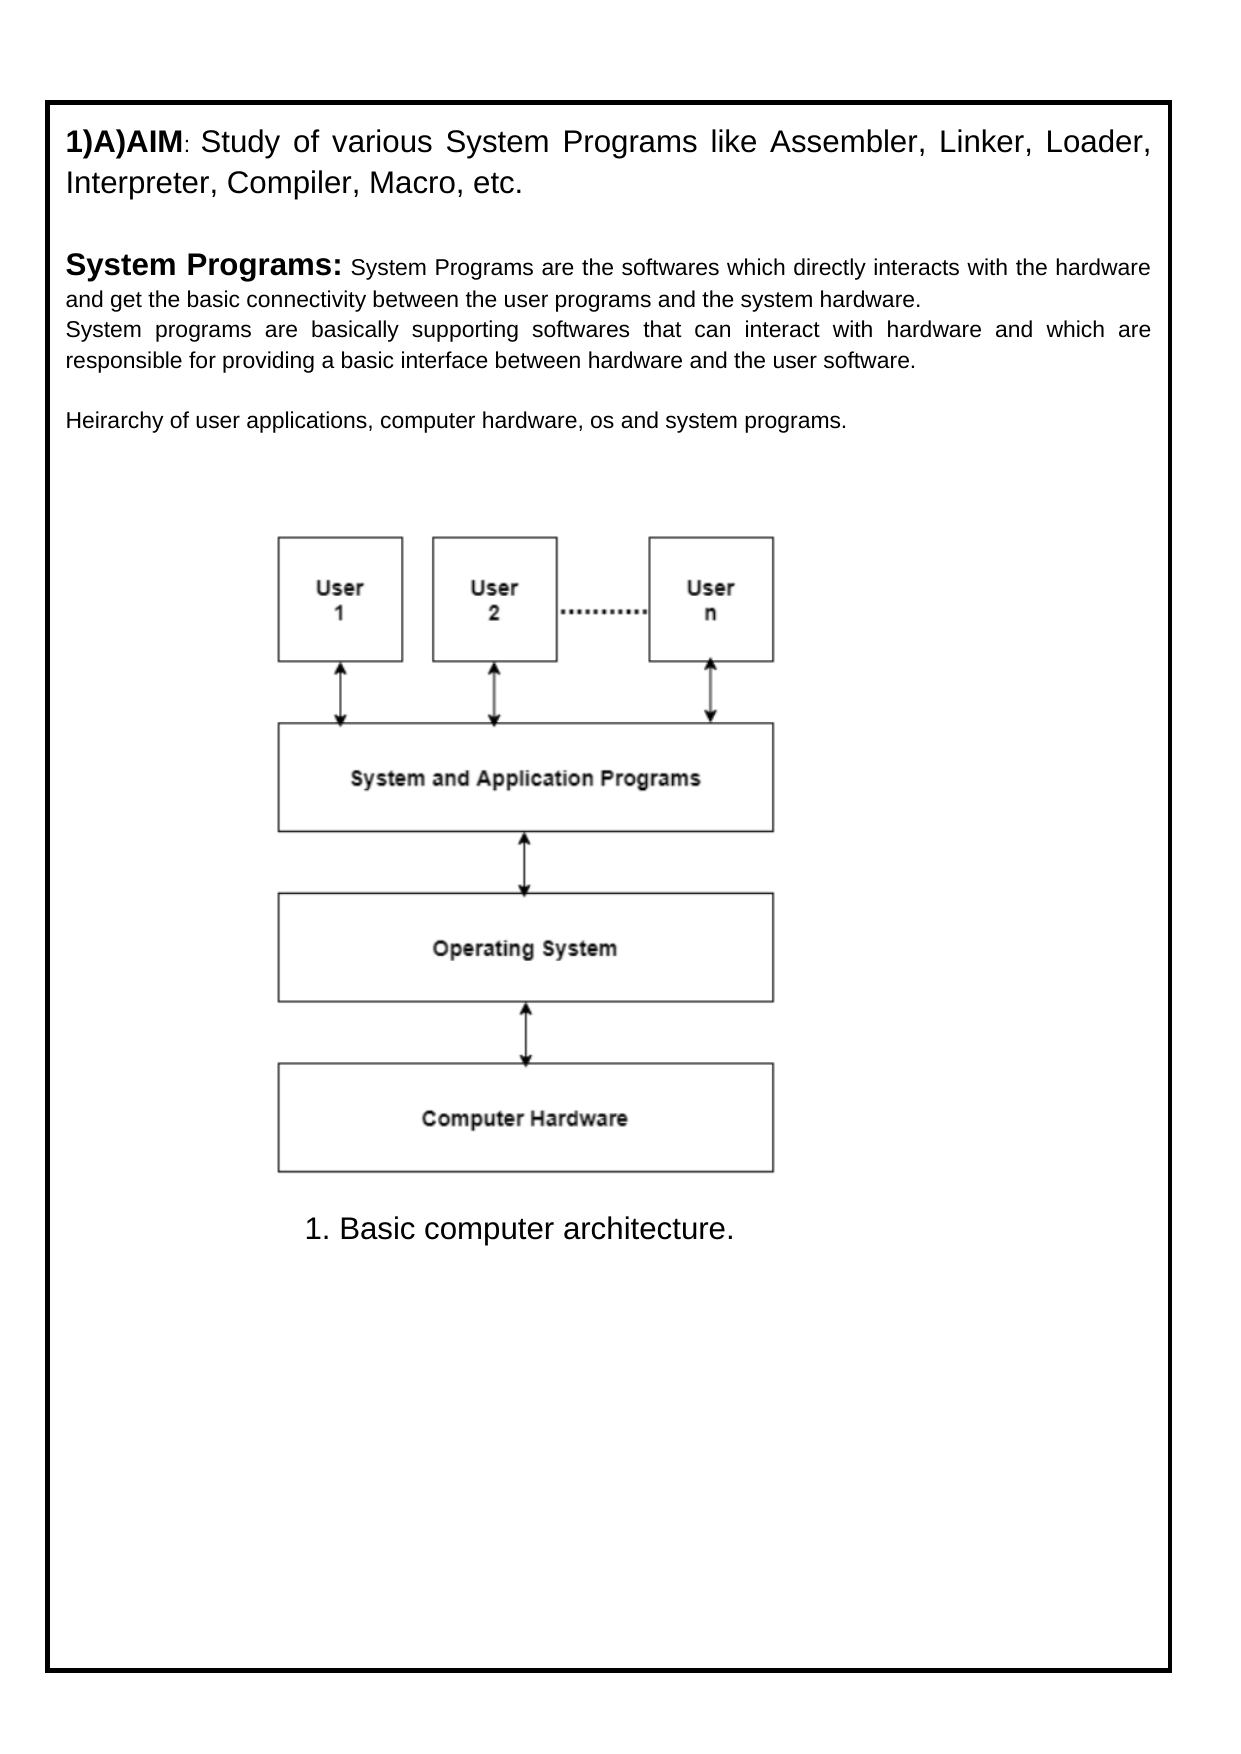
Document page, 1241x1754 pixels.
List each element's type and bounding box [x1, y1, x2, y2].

table_header [50, 105, 1168, 1668]
picture [65, 497, 1007, 1206]
